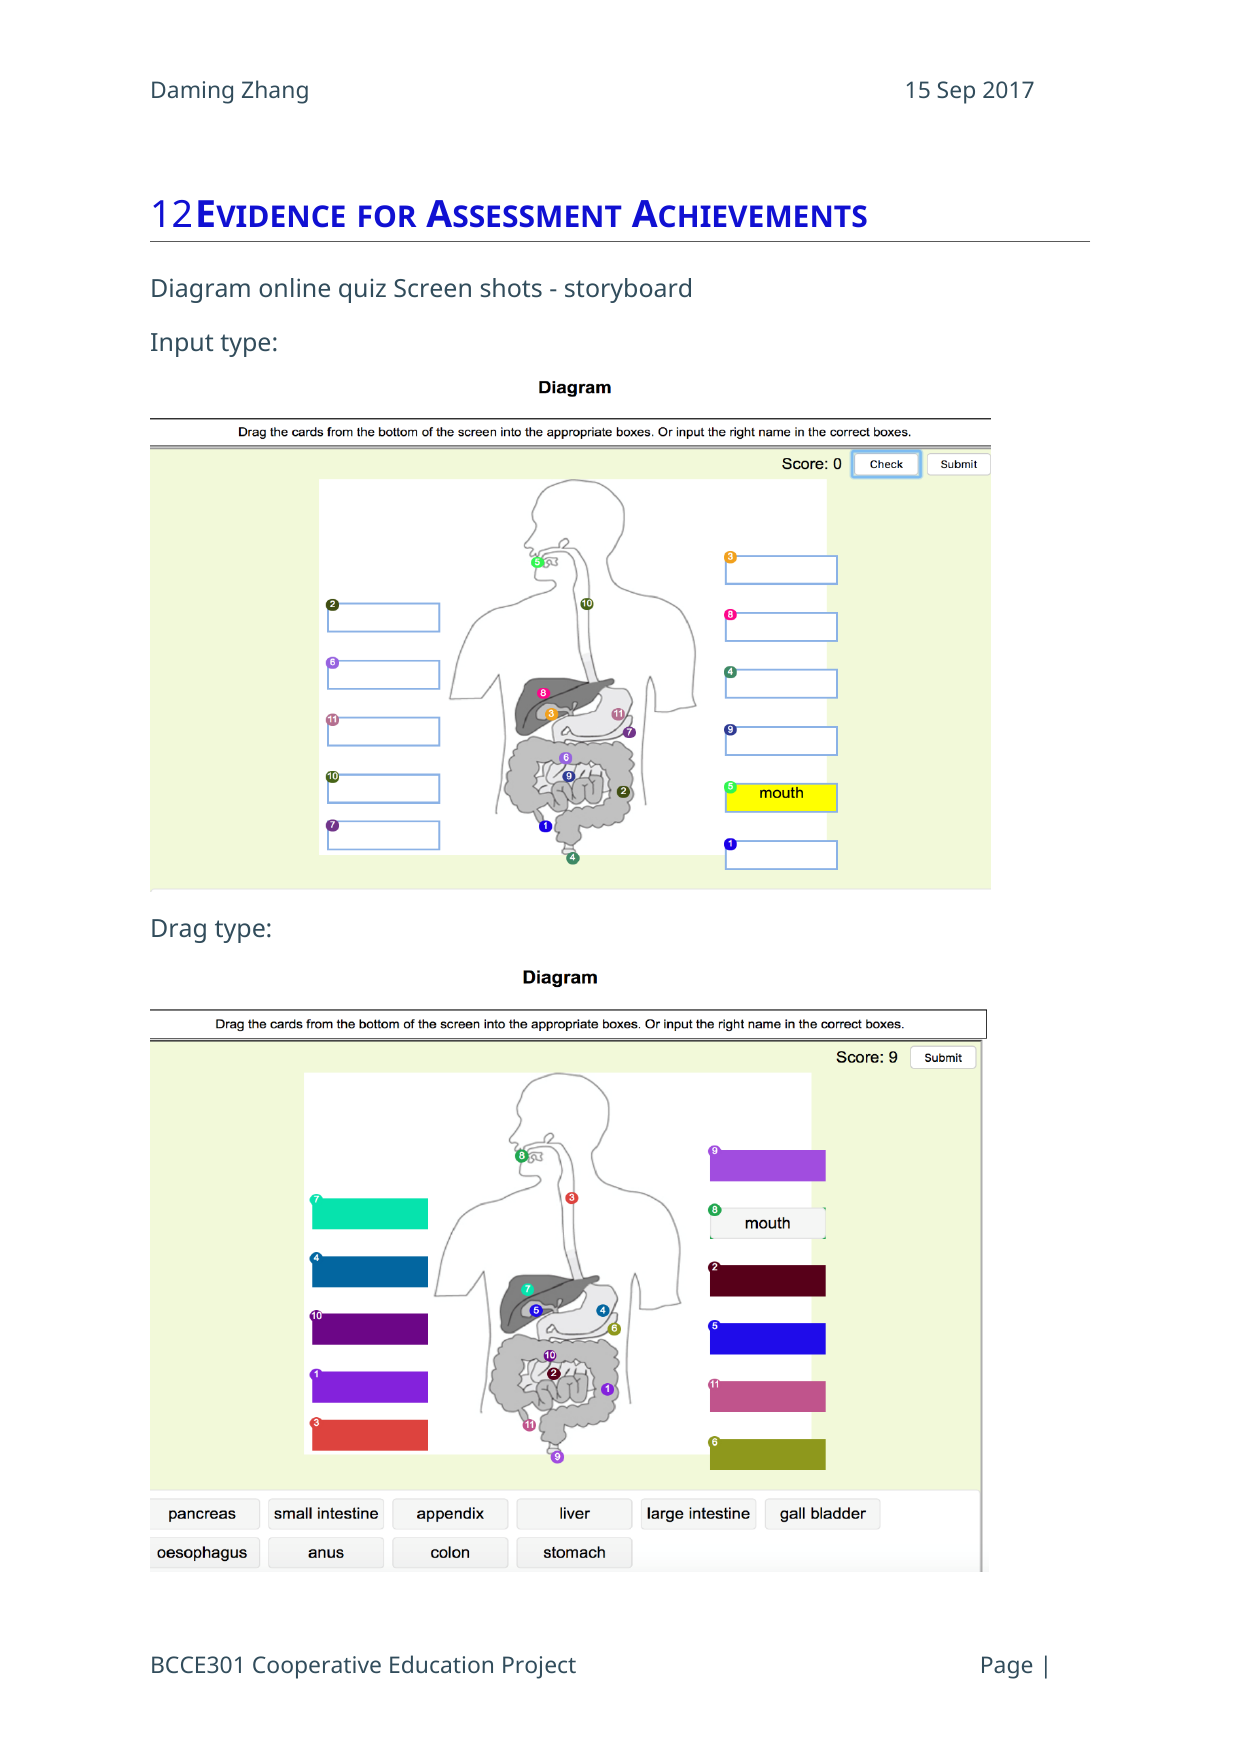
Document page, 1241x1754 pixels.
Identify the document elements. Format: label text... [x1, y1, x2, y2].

text Drag type: [150, 911, 1090, 945]
text Input type: [150, 324, 1090, 358]
picture [150, 377, 991, 892]
text Diagram online quiz Screen shots - storyboard [150, 271, 1090, 305]
picture [150, 964, 989, 1572]
subtitle Evidence for Assessment Achievements [150, 187, 1090, 241]
